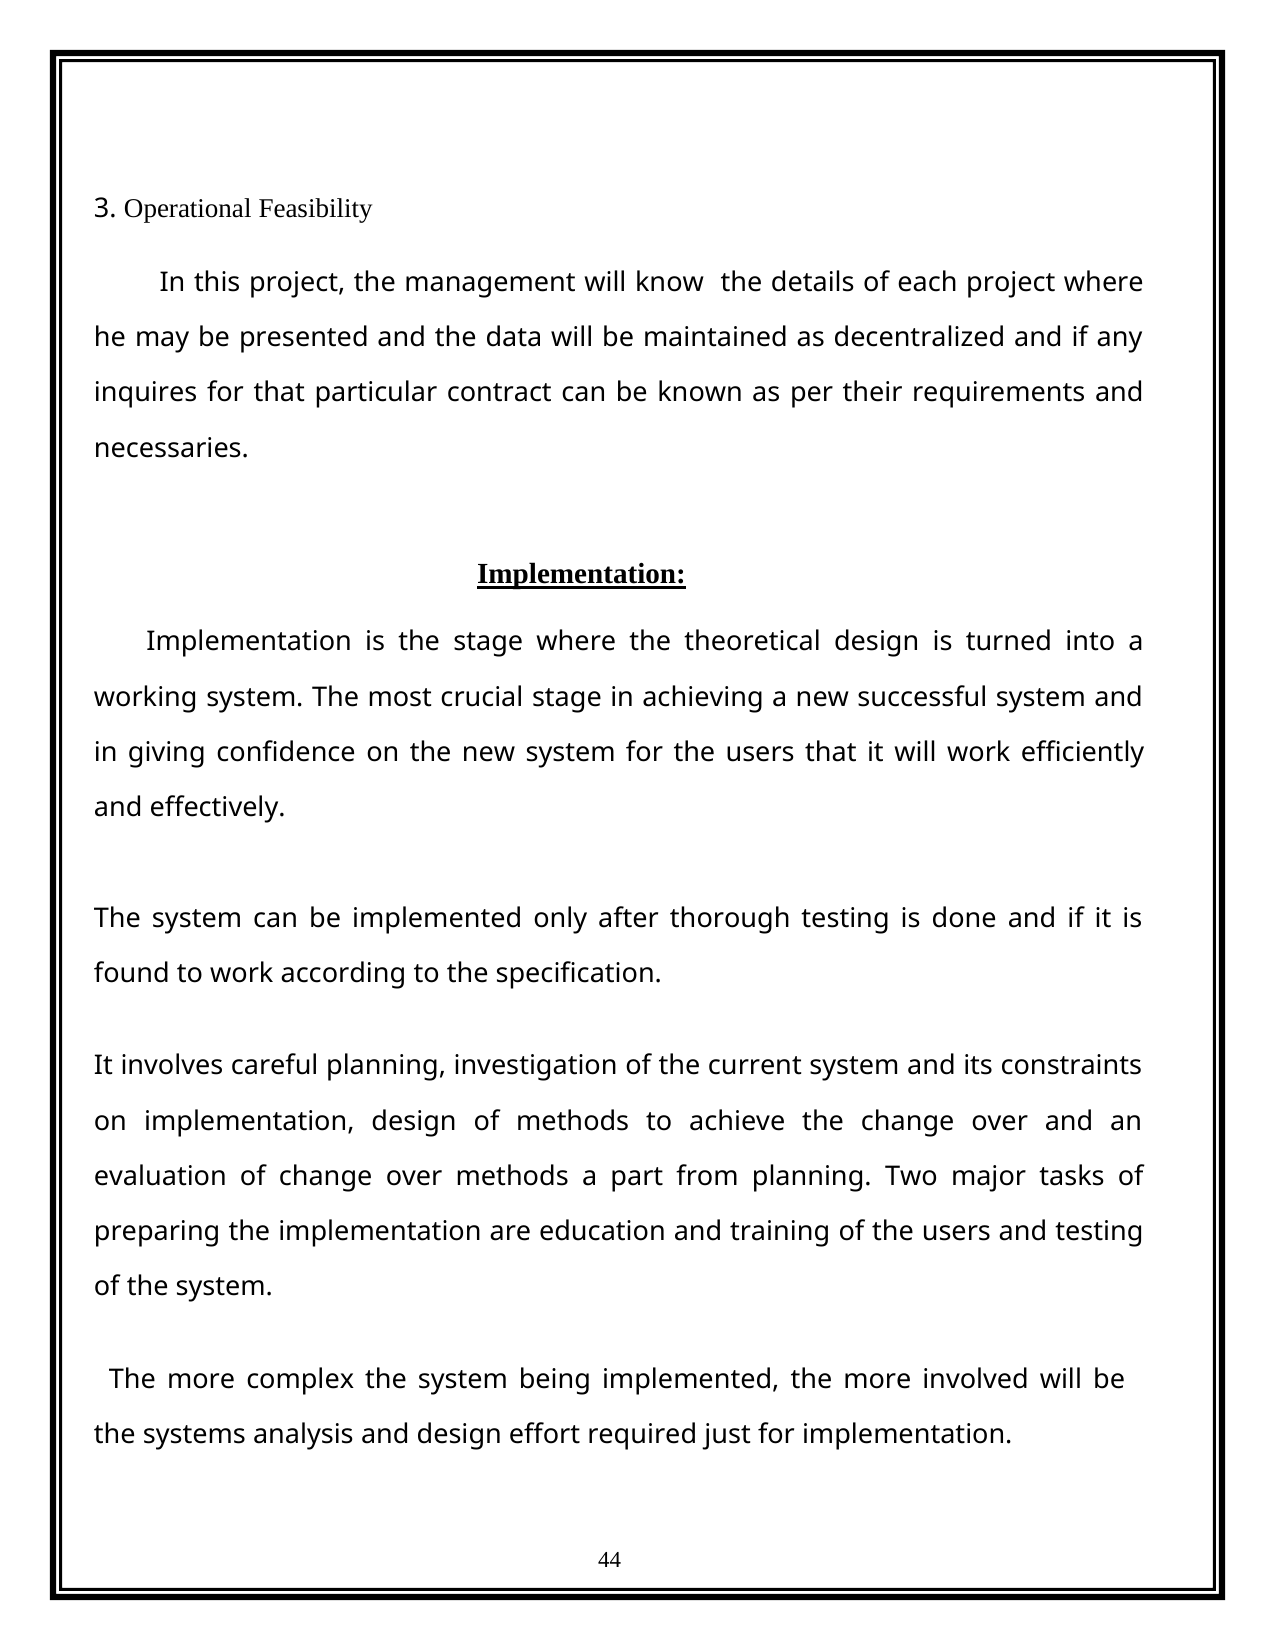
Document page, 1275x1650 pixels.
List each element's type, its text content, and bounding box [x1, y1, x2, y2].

text In this project, the management will know the details of each project where he may be presented and the data will be maintained as decentralized and if any inquires for that particular contract can be known as per their requirements and necessaries. [94, 262, 1144, 465]
subtitle Implementation: [192, 557, 971, 590]
text The system can be implemented only after thorough testing is done and if it is found to work according to the specification. [94, 898, 1144, 990]
text Implementation is the stage where the theoretical design is turned into a working system. The most crucial stage in achieving a new successful system and in giving confidence on the new system for the users that it will work efficiently and effectively. [94, 622, 1144, 824]
text It involves careful planning, investigation of the current system and its constraints on implementation, design of methods to achieve the change over and an evaluation of change over methods a part from planning. Two major tasks of preparing the implementation are education and training of the users and testing of the system. [94, 1046, 1144, 1304]
text The more complex the system being implemented, the more involved will be the systems analysis and design effort required just for implementation. [94, 1359, 1136, 1451]
list Operational Feasibility [94, 189, 1158, 226]
